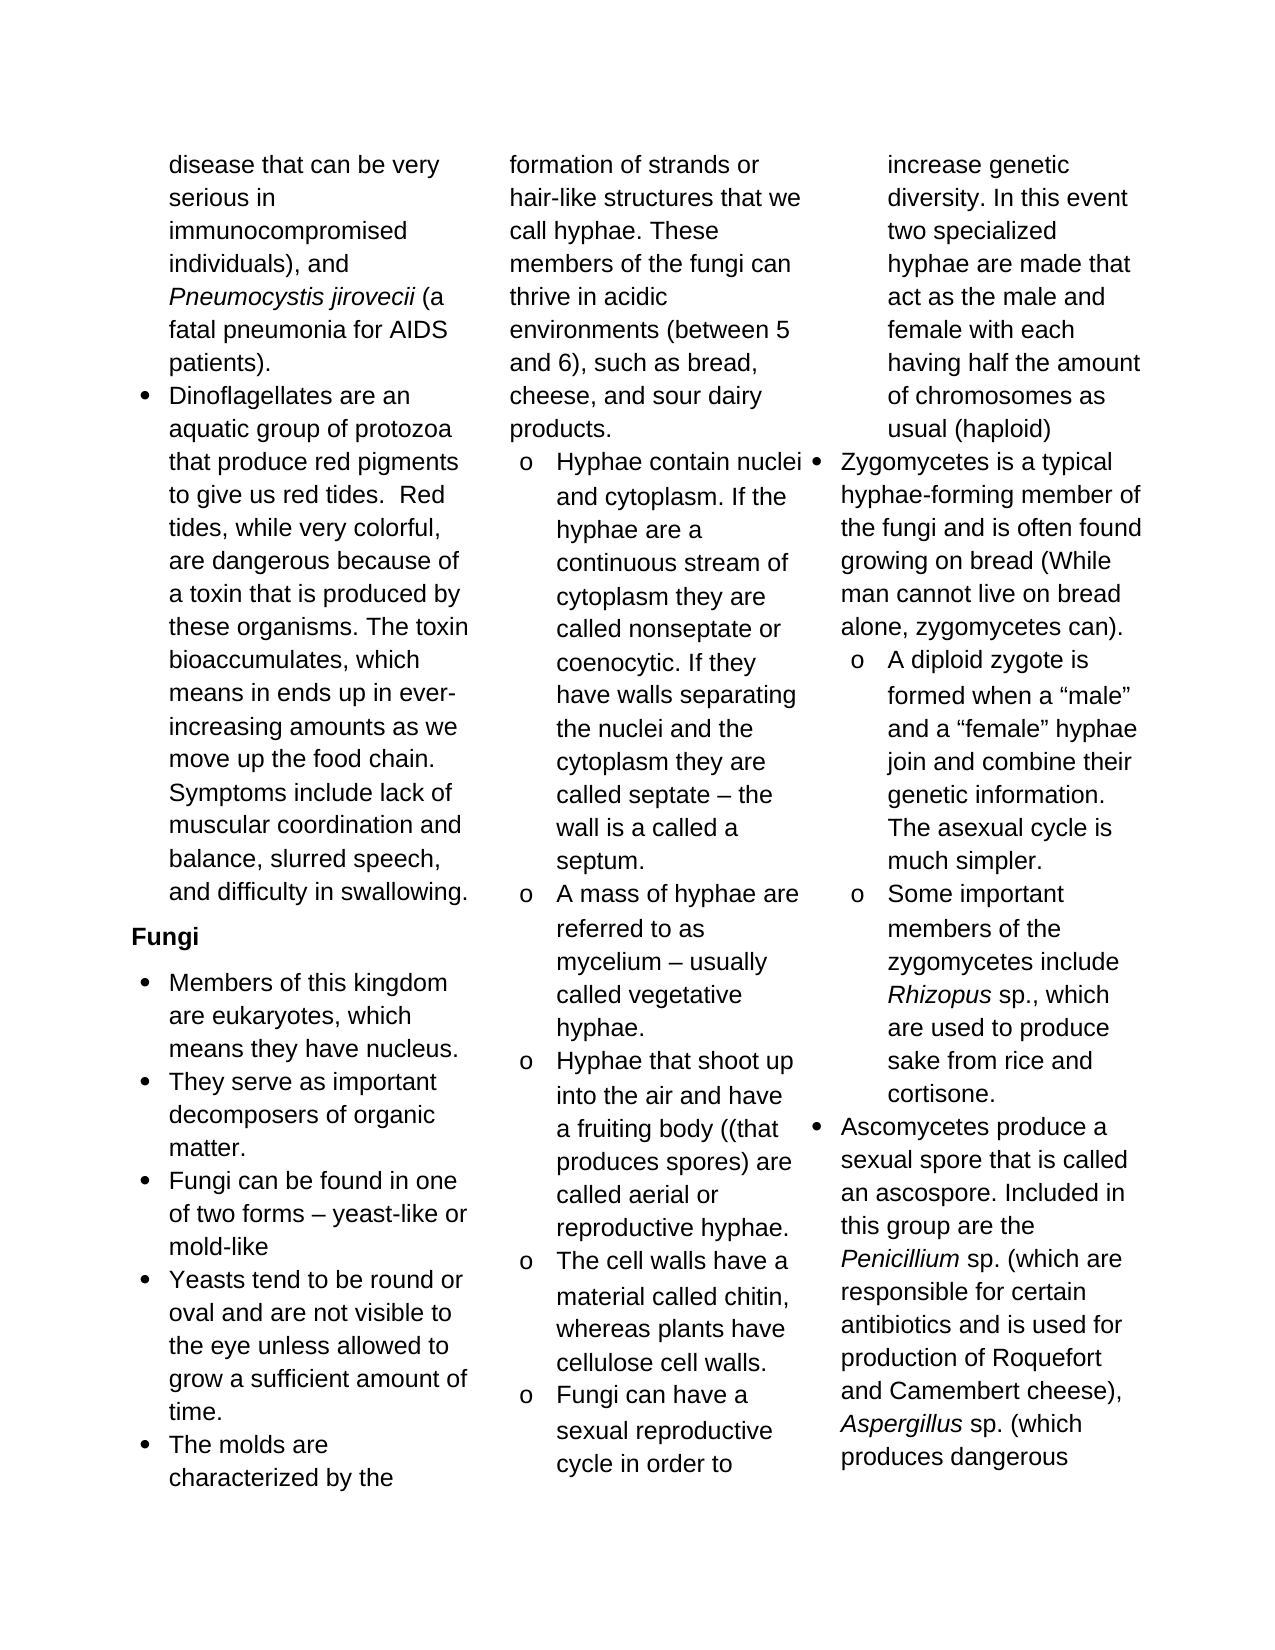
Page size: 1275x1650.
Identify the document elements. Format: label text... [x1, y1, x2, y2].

list The molds are characterized by the formation of strands or hair-like structures that we call hyphae. These members of the fungi can thrive in acidic environments (between 5 and 6), such as bread, cheese, and sour dairy products. [141, 1430, 472, 1492]
list Some important members of the zygomycetes include Rhizopus sp., which are used to produce sake from rice and cortisone. [850, 879, 1144, 1108]
list Fungi can have a sexual reproductive cycle in order to increase genetic diversity. In this event two specialized hyphae are made that act as the male and female with each having half the amount of chromosomes as usual (haploid) [850, 150, 1144, 443]
list A mass of hyphae are referred to as mycelium – usually called vegetative hyphae. [519, 879, 803, 1042]
list They serve as important decomposers of organic matter. [141, 1067, 472, 1162]
list The cell walls have a material called chitin, whereas plants have cellulose cell walls. [519, 1246, 803, 1376]
text Fungi [131, 922, 472, 951]
list Yeasts tend to be round or oval and are not visible to the eye unless allowed to grow a sufficient amount of time. [141, 1265, 472, 1426]
list The molds are characterized by the formation of strands or hair-like structures that we call hyphae. These members of the fungi can thrive in acidic environments (between 5 and 6), such as bread, cheese, and sour dairy products. [481, 150, 803, 443]
list Fungi can have a sexual reproductive cycle in order to increase genetic diversity. In this event two specialized hyphae are made that act as the male and female with each having half the amount of chromosomes as usual (haploid) [519, 1381, 803, 1477]
list Dinoflagellates are an aquatic group of protozoa that produce red pigments to give us red tides. Red tides, while very colorful, are dangerous because of a toxin that is produced by these organisms. The toxin bioaccumulates, which means in ends up in ever-increasing amounts as we move up the food chain. Symptoms include lack of muscular coordination and balance, slurred speech, and difficulty in swallowing. [141, 381, 472, 905]
list Fungi can be found in one of two forms – yeast-like or mold-like [141, 1166, 472, 1261]
list A diploid zygote is formed when a “male” and a “female” hyphae join and combine their genetic information. The asexual cycle is much simpler. [850, 645, 1144, 874]
list Hyphae contain nuclei and cytoplasm. If the hyphae are a continuous stream of cytoplasm they are called nonseptate or coenocytic. If they have walls separating the nuclei and the cytoplasm they are called septate – the wall is a called a septum. [519, 447, 803, 874]
list Members of this kingdom are eukaryotes, which means they have nucleus. [141, 968, 472, 1062]
list Zygomycetes is a typical hyphae-forming member of the fungi and is often found growing on bread (While man cannot live on bread alone, zygomycetes can). [812, 447, 1144, 641]
list Hyphae that shoot up into the air and have a fruiting body ((that produces spores) are called aerial or reproductive hyphae. [519, 1046, 803, 1242]
